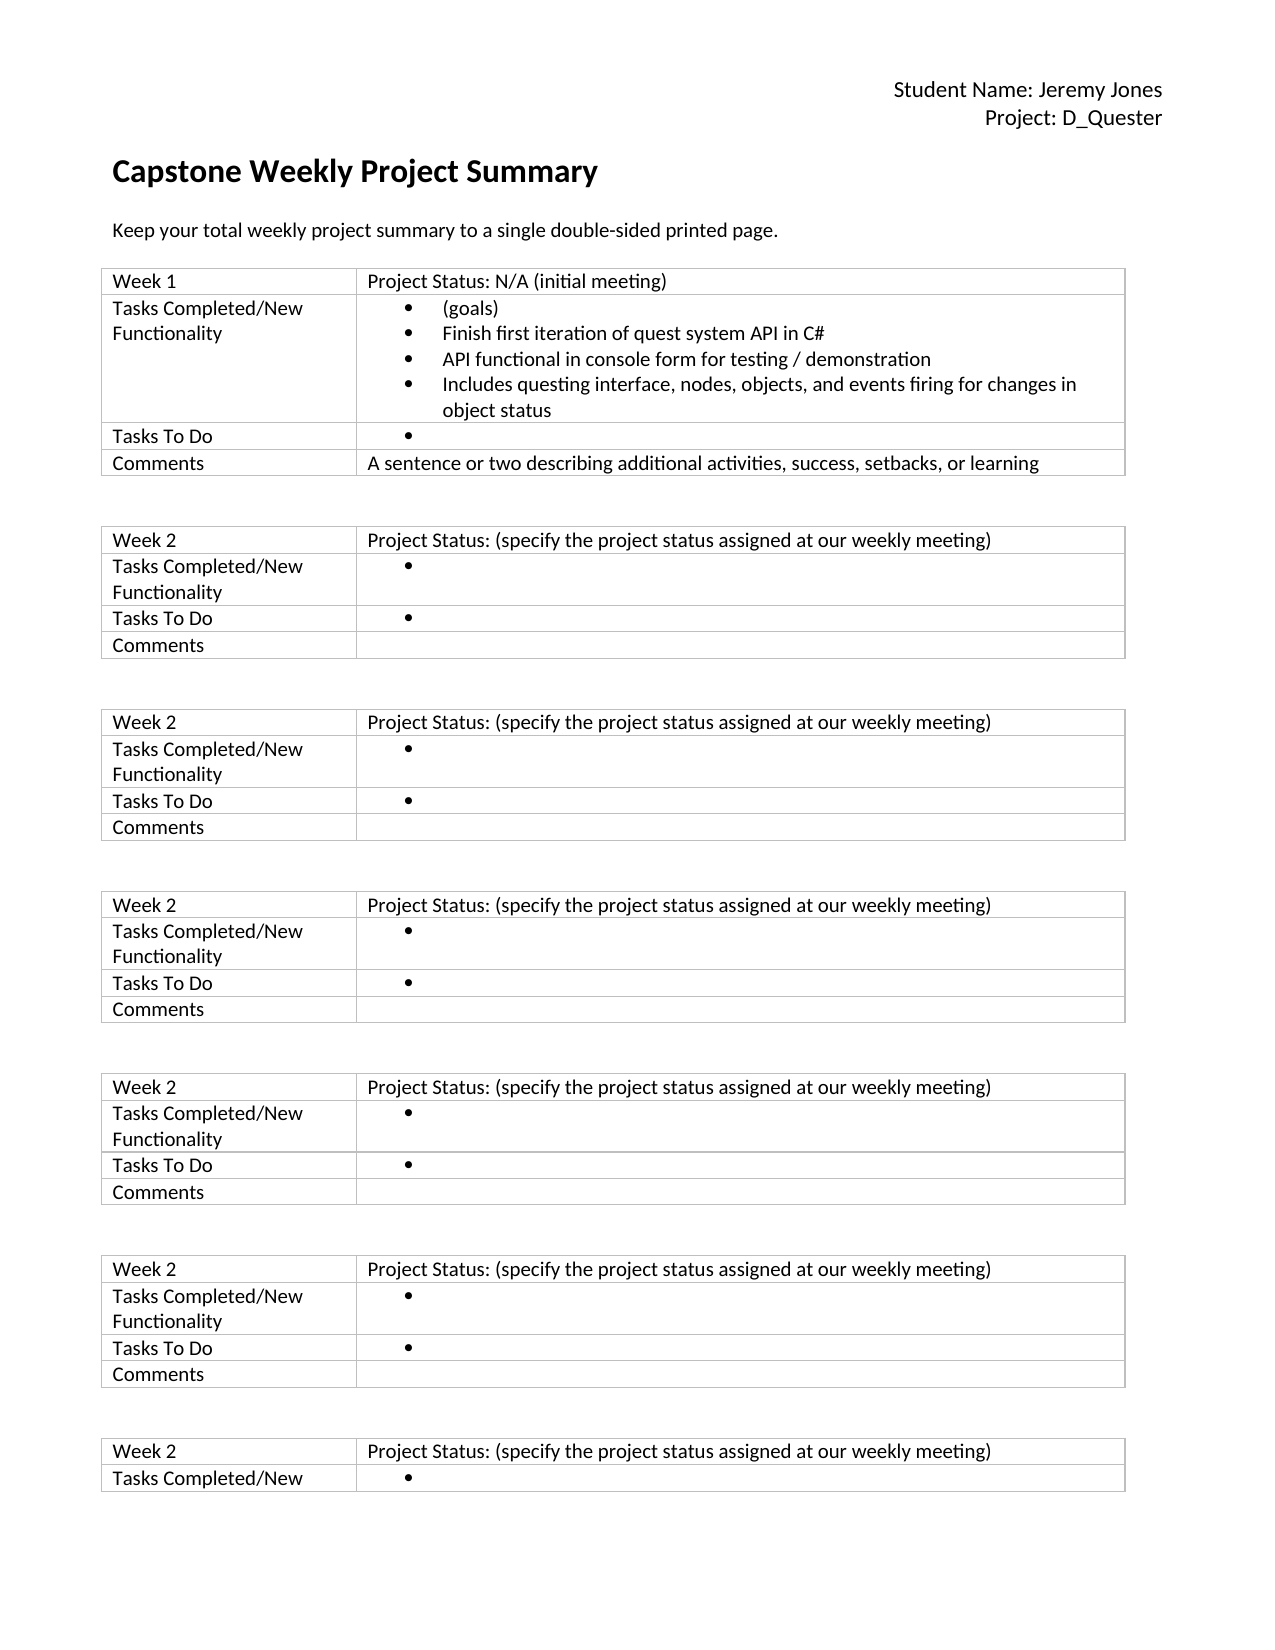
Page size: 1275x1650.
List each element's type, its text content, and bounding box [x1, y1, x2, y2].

table_cell [357, 997, 1124, 1022]
table_cell Comments [102, 1361, 356, 1387]
table_cell [357, 423, 1124, 449]
text Keep your total weekly project summary to a single double-sided printed page. [112, 218, 1162, 243]
table_header Week 2 [102, 527, 356, 553]
table_cell [357, 918, 1124, 969]
table_cell Comments [102, 632, 356, 657]
table_header Week 2 [102, 892, 356, 917]
table_cell Tasks To Do [102, 1153, 356, 1178]
table_cell Tasks Completed/New Functionality [102, 295, 356, 422]
table_cell [357, 1101, 1124, 1151]
table_cell Tasks To Do [102, 423, 356, 449]
table_cell A sentence or two describing additional activities, success, setbacks, or learning [357, 450, 1124, 475]
table_header Project Status: (specify the project status assigned at our weekly meeting) [357, 1074, 1124, 1099]
table_header Project Status: (specify the project status assigned at our weekly meeting) [357, 710, 1124, 735]
table_header Week 1 [102, 269, 356, 294]
table_header Project Status: N/A (initial meeting) [357, 269, 1124, 294]
table_cell Tasks Completed/New Functionality [102, 1283, 356, 1334]
table_cell Comments [102, 1179, 356, 1204]
table_cell [357, 554, 1124, 604]
table_cell [357, 788, 1124, 813]
table_cell [357, 736, 1124, 787]
table_cell [357, 632, 1124, 657]
table_header Project Status: (specify the project status assigned at our weekly meeting) [357, 892, 1124, 917]
table_cell Comments [102, 814, 356, 840]
table_cell Tasks Completed/New Functionality [102, 1465, 356, 1491]
table_cell [357, 1153, 1124, 1178]
table_cell Comments [102, 997, 356, 1022]
table_cell [357, 1465, 1124, 1491]
table_cell [357, 970, 1124, 996]
table_header Project Status: (specify the project status assigned at our weekly meeting) [357, 1256, 1124, 1282]
table_cell [357, 1283, 1124, 1334]
table_cell (goals) Finish first iteration of quest system API in C# API functional in console form for testing / demonstration Includes questing interface, nodes, objects, and events firing for changes in object status [357, 295, 1124, 422]
table_header Week 2 [102, 710, 356, 735]
text Capstone Weekly Project Summary [112, 150, 1162, 191]
table_cell Tasks To Do [102, 970, 356, 996]
table_cell Tasks To Do [102, 788, 356, 813]
table_cell Comments [102, 450, 356, 475]
table_cell Tasks Completed/New Functionality [102, 918, 356, 969]
table_header Project Status: (specify the project status assigned at our weekly meeting) [357, 527, 1124, 553]
table_cell Tasks Completed/New Functionality [102, 736, 356, 787]
table_header Week 2 [102, 1256, 356, 1282]
table_header Week 2 [102, 1074, 356, 1099]
table_cell Tasks To Do [102, 606, 356, 631]
table_cell Tasks Completed/New Functionality [102, 554, 356, 604]
table_cell [357, 1335, 1124, 1360]
table_header Project Status: (specify the project status assigned at our weekly meeting) [357, 1439, 1124, 1464]
table_header Week 2 [102, 1439, 356, 1464]
table_cell Tasks Completed/New Functionality [102, 1101, 356, 1151]
table_cell [357, 1361, 1124, 1387]
table_cell Tasks To Do [102, 1335, 356, 1360]
table_cell [357, 814, 1124, 840]
table_cell [357, 1179, 1124, 1204]
table_cell [357, 606, 1124, 631]
